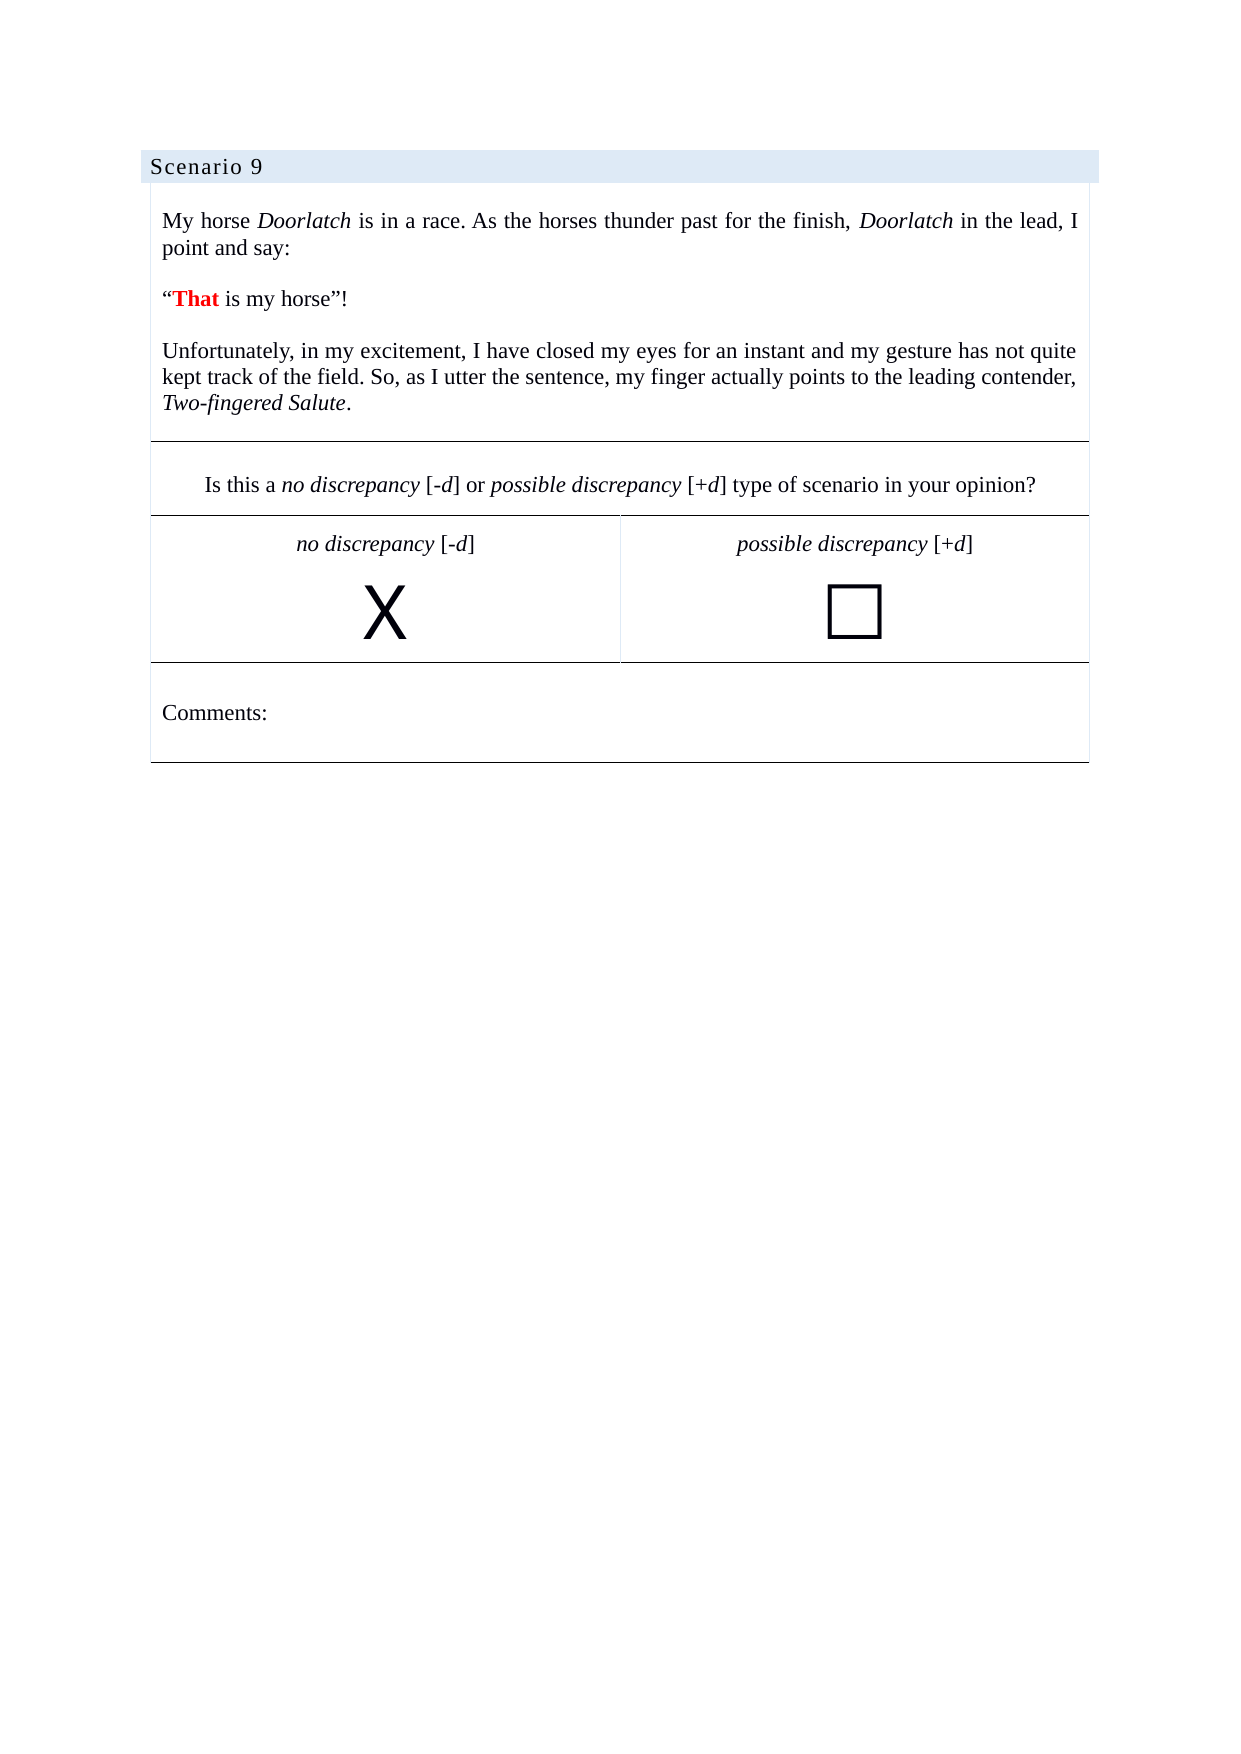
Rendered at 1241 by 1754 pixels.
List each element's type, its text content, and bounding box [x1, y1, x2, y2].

table_cell [621, 559, 1089, 662]
list Scenario 9 [142, 151, 1098, 182]
table_cell Comments: [151, 663, 1089, 762]
table_header My horse Doorlatch is in a race. As the horses thunder past for the finish, Doorlatch in the lead, I point and say: “That is my horse”! Unfortunately, in my excitement, I have closed my eyes for an instant and my gesture has not quite kept track of the field. So, as I utter the sentence, my finger actually points to the leading contender, Two-fingered Salute. [151, 183, 1089, 441]
table_cell Is this a no discrepancy [-d] or possible discrepancy [+d] type of scenario in your opinion? [151, 442, 1089, 514]
table_cell [151, 559, 620, 662]
table_cell possible discrepancy [+d] [621, 516, 1089, 559]
table_cell no discrepancy [-d] [151, 516, 620, 559]
